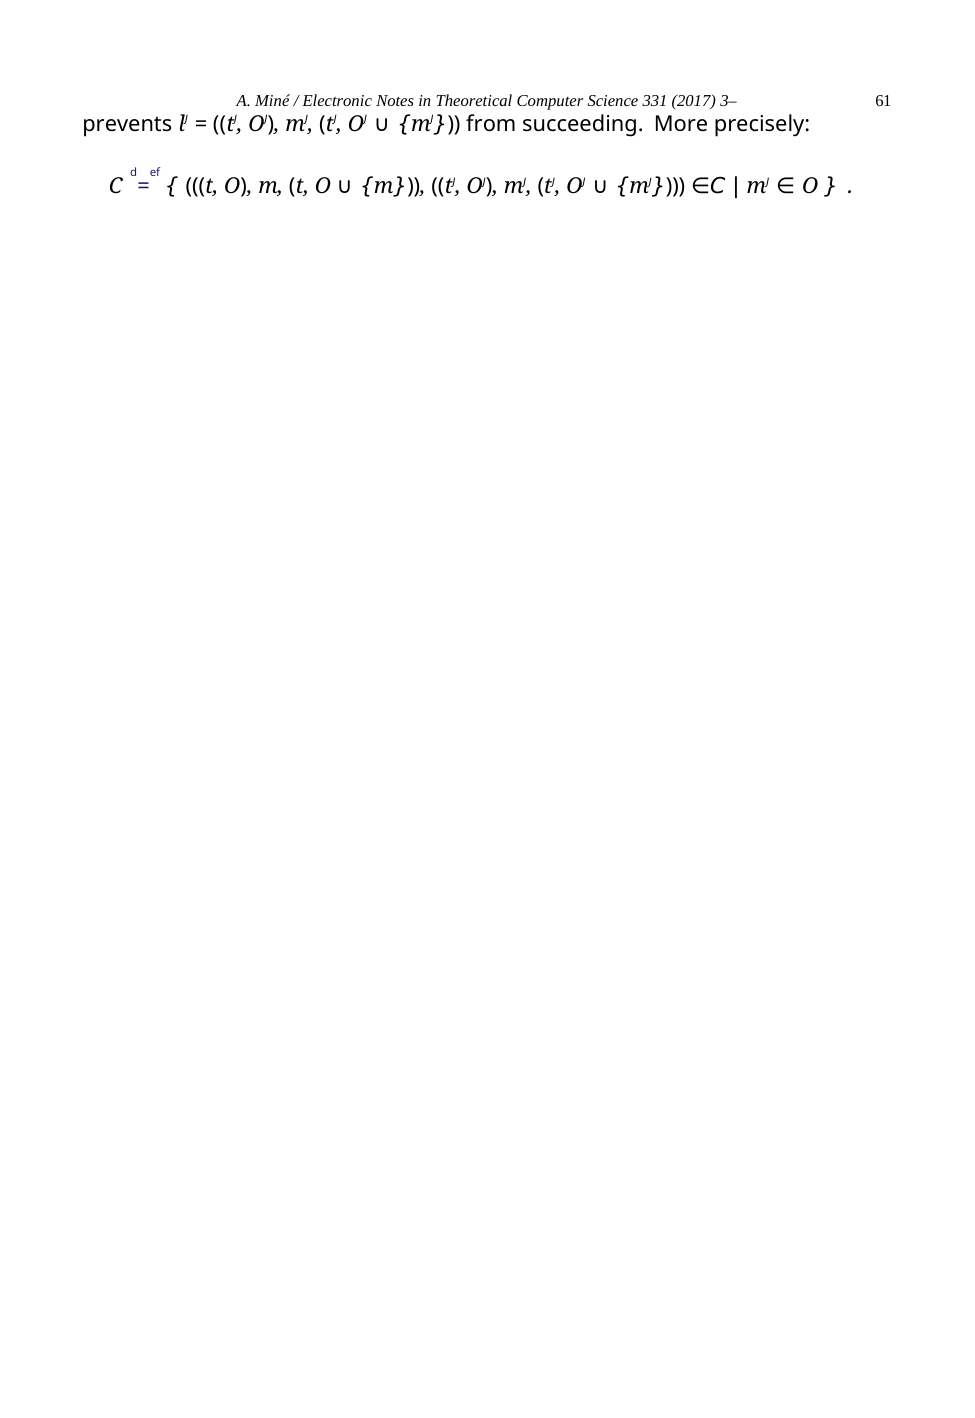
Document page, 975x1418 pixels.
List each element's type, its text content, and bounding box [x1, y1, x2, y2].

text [82, 110, 881, 137]
text C d=ef { (((t, O), m, (t, O ∪ {m})), ((tj, Oj), mj, (tj, Oj ∪ {mj}))) ∈C | mj ∈ O } . [108, 164, 904, 199]
